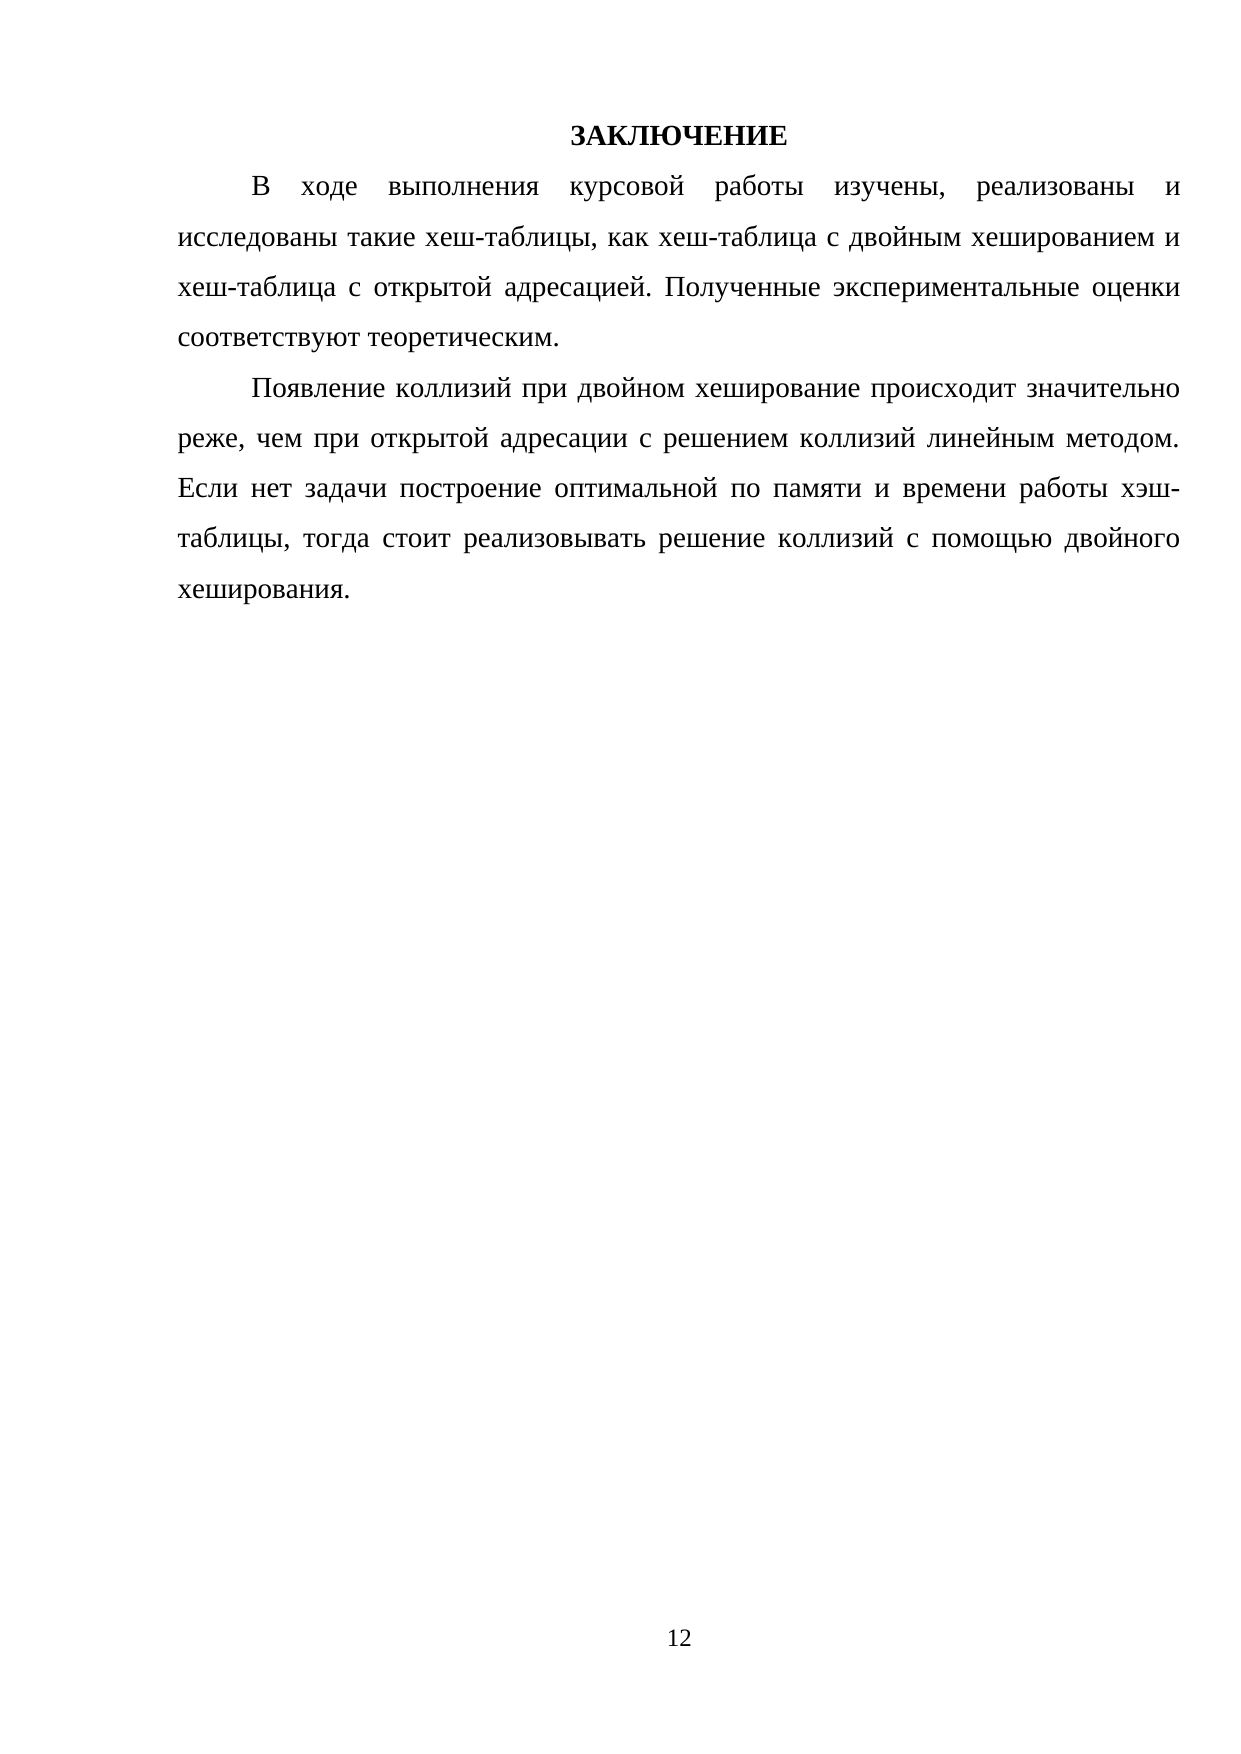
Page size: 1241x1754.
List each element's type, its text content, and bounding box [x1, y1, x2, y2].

list заключение [177, 118, 1181, 152]
text Появление коллизий при двойном хеширование происходит значительно реже, чем при открытой адресации с решением коллизий линейным методом. Если нет задачи построение оптимальной по памяти и времени работы хэш-таблицы, тогда стоит реализовывать решение коллизий с помощью двойного хеширования. [177, 370, 1181, 604]
text В ходе выполнения курсовой работы изучены, реализованы и исследованы такие хеш-таблицы, как хеш-таблица с двойным хешированием и хеш-таблица с открытой адресацией. Полученные экспериментальные оценки соответствуют теоретическим. [177, 168, 1181, 353]
